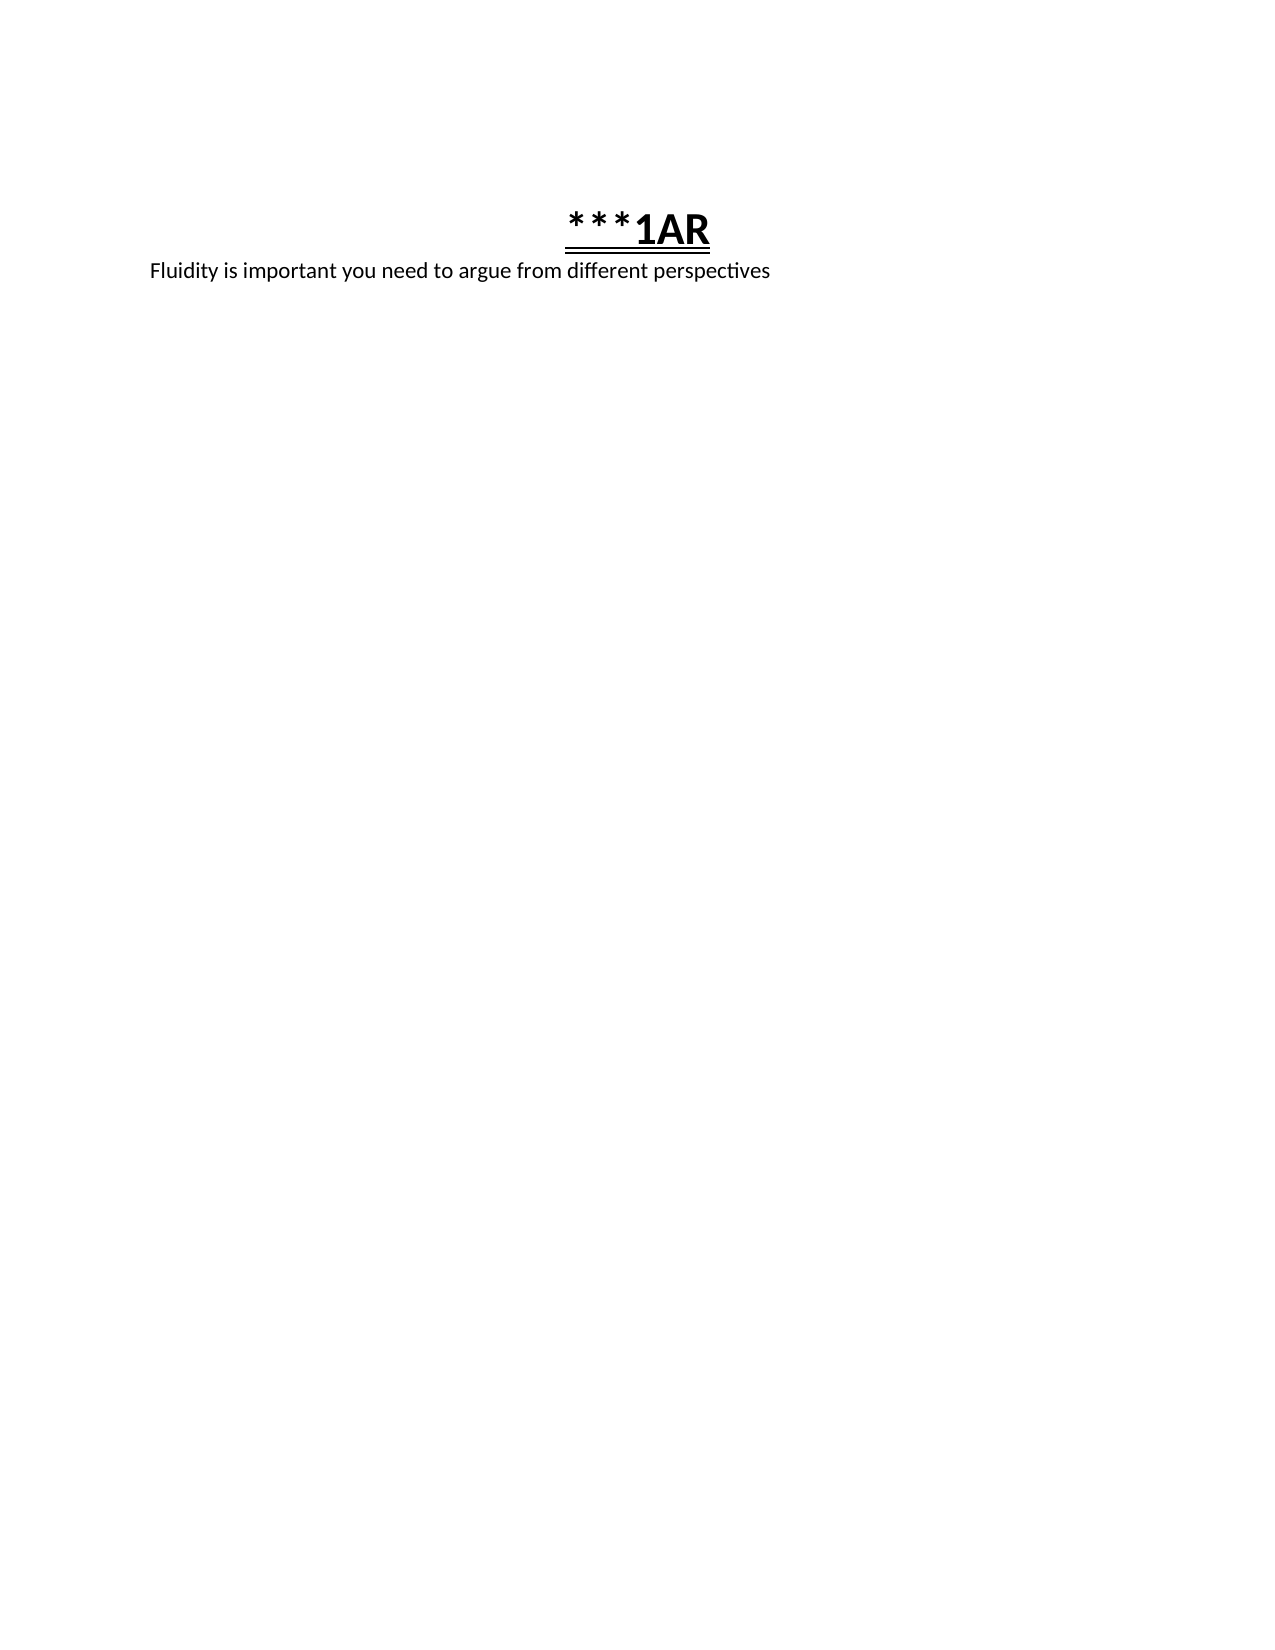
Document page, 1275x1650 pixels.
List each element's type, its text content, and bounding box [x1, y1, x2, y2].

subtitle ***1AR [150, 200, 1125, 256]
text Fluidity is important you need to argue from different perspectives [150, 256, 1125, 284]
